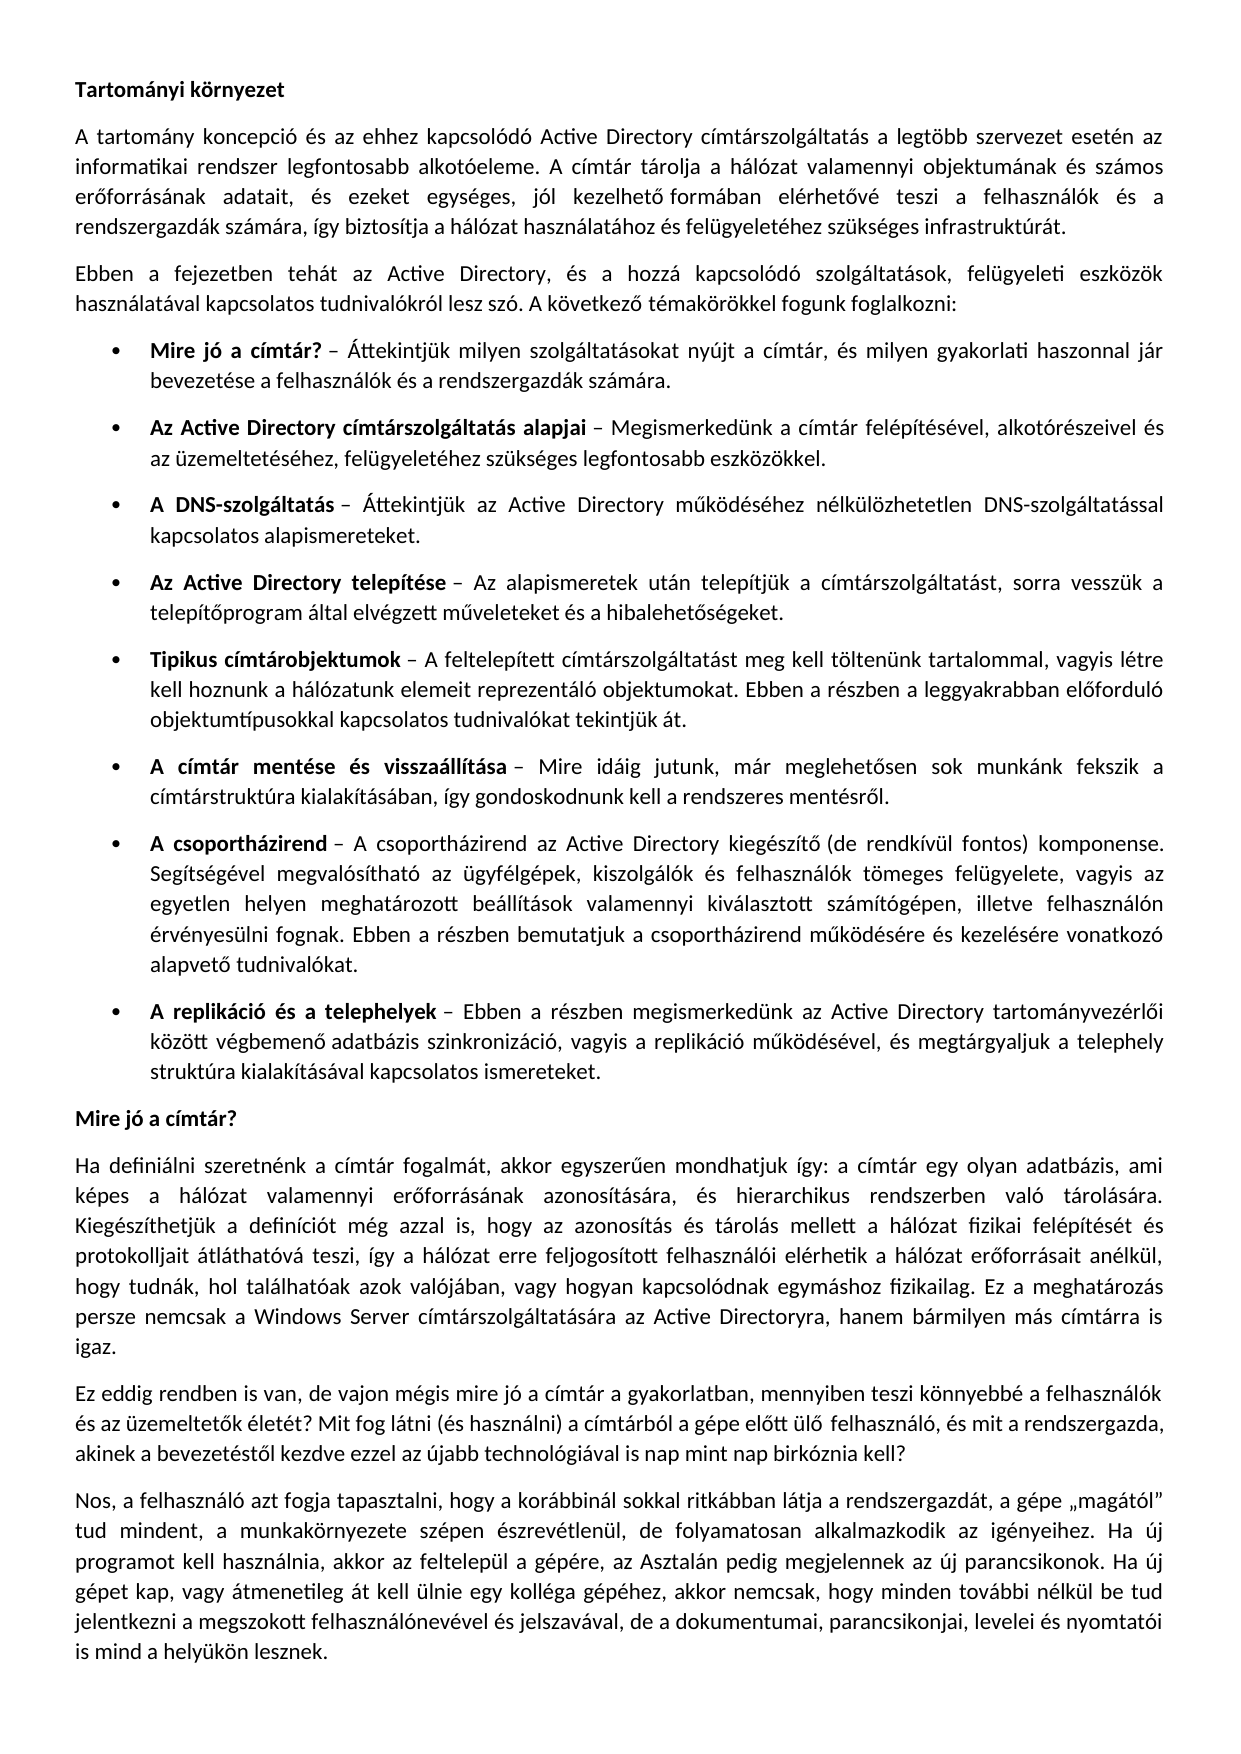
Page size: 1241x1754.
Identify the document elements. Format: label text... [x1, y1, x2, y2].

list Tipikus címtárobjektumok – A feltelepített címtárszolgáltatást meg kell töltenünk tartalommal, vagyis létre kell hoznunk a hálózatunk elemeit reprezentáló objektumokat. Ebben a részben a leggyakrabban előforduló objektumtípusokkal kapcsolatos tudnivalókat tekintjük át. [112, 645, 1165, 733]
text Ez eddig rendben is van, de vajon mégis mire jó a címtár a gyakorlatban, mennyiben teszi könnyebbé a felhasználók és az üzemeltetők életét? Mit fog látni (és használni) a címtárból a gépe előtt ülő felhasználó, és mit a rendszergazda, akinek a bevezetéstől kezdve ezzel az újabb technológiával is nap mint nap birkóznia kell? [75, 1379, 1165, 1468]
text Ebben a fejezetben tehát az Active Directory, és a hozzá kapcsolódó szolgáltatások, felügyeleti eszközök használatával kapcsolatos tudnivalókról lesz szó. A következő témakörökkel fogunk foglalkozni: [75, 259, 1165, 318]
list Az Active Directory telepítése – Az alapismeretek után telepítjük a címtárszolgáltatást, sorra vesszük a telepítőprogram által elvégzett műveleteket és a hibalehetőségeket. [112, 568, 1165, 626]
text Mire jó a címtár? [75, 1104, 1165, 1132]
list Az Active Directory címtárszolgáltatás alapjai – Megismerkedünk a címtár felépítésével, alkotórészeivel és az üzemeltetéséhez, felügyeletéhez szükséges legfontosabb eszközökkel. [112, 413, 1165, 472]
list A csoportházirend – A csoportházirend az Active Directory kiegészítő (de rendkívül fontos) komponense. Segítségével megvalósítható az ügyfélgépek, kiszolgálók és felhasználók tömeges felügyelete, vagyis az egyetlen helyen meghatározott beállítások valamennyi kiválasztott számítógépen, illetve felhasználón érvényesülni fognak. Ebben a részben bemutatjuk a csoportházirend működésére és kezelésére vonatkozó alapvető tudnivalókat. [112, 829, 1165, 978]
text A tartomány koncepció és az ehhez kapcsolódó Active Directory címtárszolgáltatás a legtöbb szervezet esetén az informatikai rendszer legfontosabb alkotóeleme. A címtár tárolja a hálózat valamennyi objektumának és számos erőforrásának adatait, és ezeket egységes, jól kezelhető formában elérhetővé teszi a felhasználók és a rendszergazdák számára, így biztosítja a hálózat használatához és felügyeletéhez szükséges infrastruktúrát. [75, 122, 1165, 241]
list A címtár mentése és visszaállítása – Mire idáig jutunk, már meglehetősen sok munkánk fekszik a címtárstruktúra kialakításában, így gondoskodnunk kell a rendszeres mentésről. [112, 752, 1165, 810]
text Tartományi környezet [75, 75, 1165, 103]
list Mire jó a címtár? – Áttekintjük milyen szolgáltatásokat nyújt a címtár, és milyen gyakorlati haszonnal jár bevezetése a felhasználók és a rendszergazdák számára. [112, 336, 1165, 395]
text Ha definiálni szeretnénk a címtár fogalmát, akkor egyszerűen mondhatjuk így: a címtár egy olyan adatbázis, ami képes a hálózat valamennyi erőforrásának azonosítására, és hierarchikus rendszerben való tárolására. Kiegészíthetjük a definíciót még azzal is, hogy az azonosítás és tárolás mellett a hálózat fizikai felépítését és protokolljait átláthatóvá teszi, így a hálózat erre feljogosított felhasználói elérhetik a hálózat erőforrásait anélkül, hogy tudnák, hol találhatóak azok valójában, vagy hogyan kapcsolódnak egymáshoz fizikailag. Ez a meghatározás persze nemcsak a Windows Server címtárszolgáltatására az Active Directoryra, hanem bármilyen más címtárra is igaz. [75, 1151, 1165, 1360]
list A replikáció és a telephelyek – Ebben a részben megismerkedünk az Active Directory tartományvezérlői között végbemenő adatbázis szinkronizáció, vagyis a replikáció működésével, és megtárgyaljuk a telephely struktúra kialakításával kapcsolatos ismereteket. [112, 997, 1165, 1085]
text Nos, a felhasználó azt fogja tapasztalni, hogy a korábbinál sokkal ritkábban látja a rendszergazdát, a gépe „magától” tud mindent, a munkakörnyezete szépen észrevétlenül, de folyamatosan alkalmazkodik az igényeihez. Ha új programot kell használnia, akkor az feltelepül a gépére, az Asztalán pedig megjelennek az új parancsikonok. Ha új gépet kap, vagy átmenetileg át kell ülnie egy kolléga gépéhez, akkor nemcsak, hogy minden további nélkül be tud jelentkezni a megszokott felhasználónevével és jelszavával, de a dokumentumai, parancsikonjai, levelei és nyomtatói is mind a helyükön lesznek. [75, 1486, 1165, 1666]
list A DNS-szolgáltatás – Áttekintjük az Active Directory működéséhez nélkülözhetetlen DNS-szolgáltatással kapcsolatos alapismereteket. [112, 491, 1165, 549]
